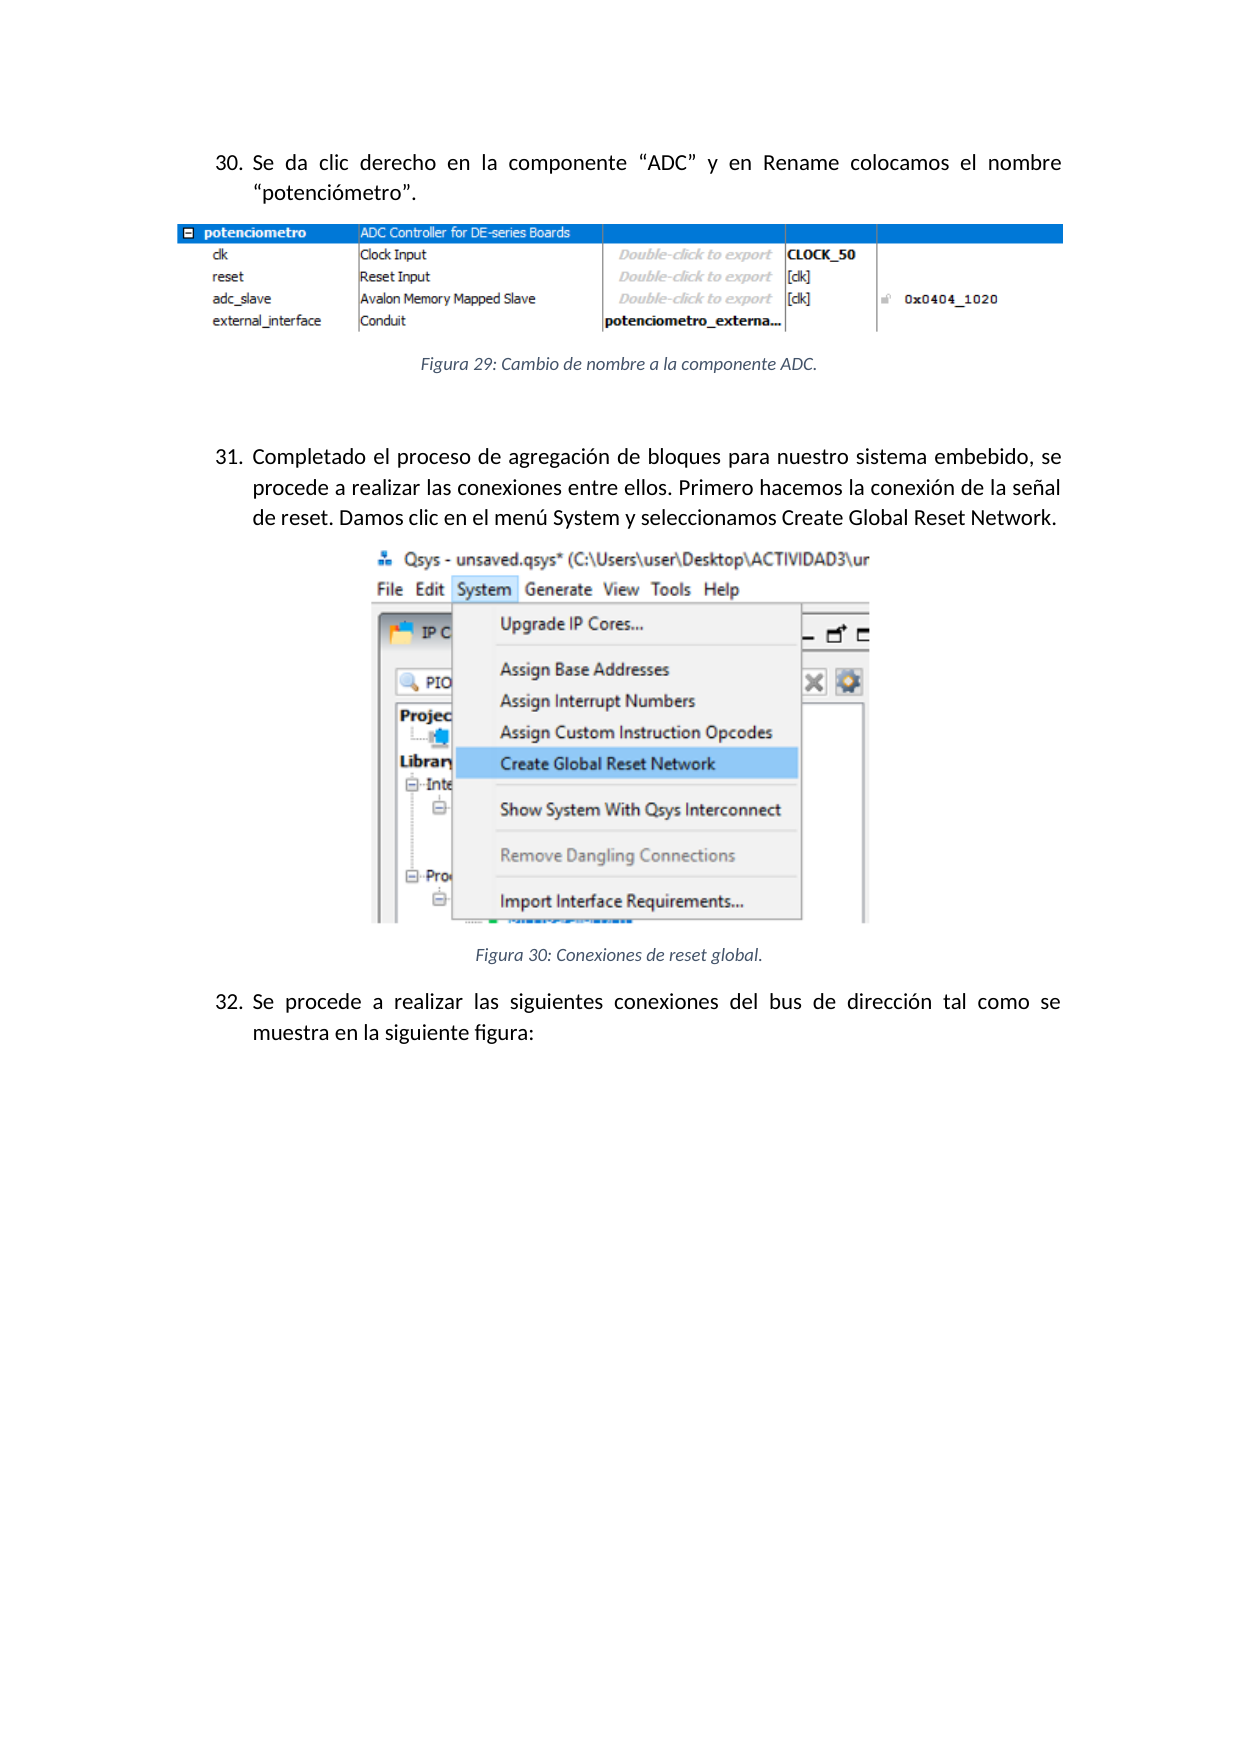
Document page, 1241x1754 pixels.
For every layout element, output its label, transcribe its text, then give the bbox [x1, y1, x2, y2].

list Se da clic derecho en la componente “ADC” y en Rename colocamos el nombre “potenciómetro”. [215, 148, 1063, 206]
picture [177, 224, 1063, 333]
picture [371, 549, 870, 925]
list Se procede a realizar las siguientes conexiones del bus de dirección tal como se muestra en la siguiente figura: [215, 987, 1063, 1046]
list Completado el proceso de agregación de bloques para nuestro sistema embebido, se procede a realizar las conexiones entre ellos. Primero hacemos la conexión de la señal de reset. Damos clic en el menú System y seleccionamos Create Global Reset Network. [215, 442, 1063, 531]
